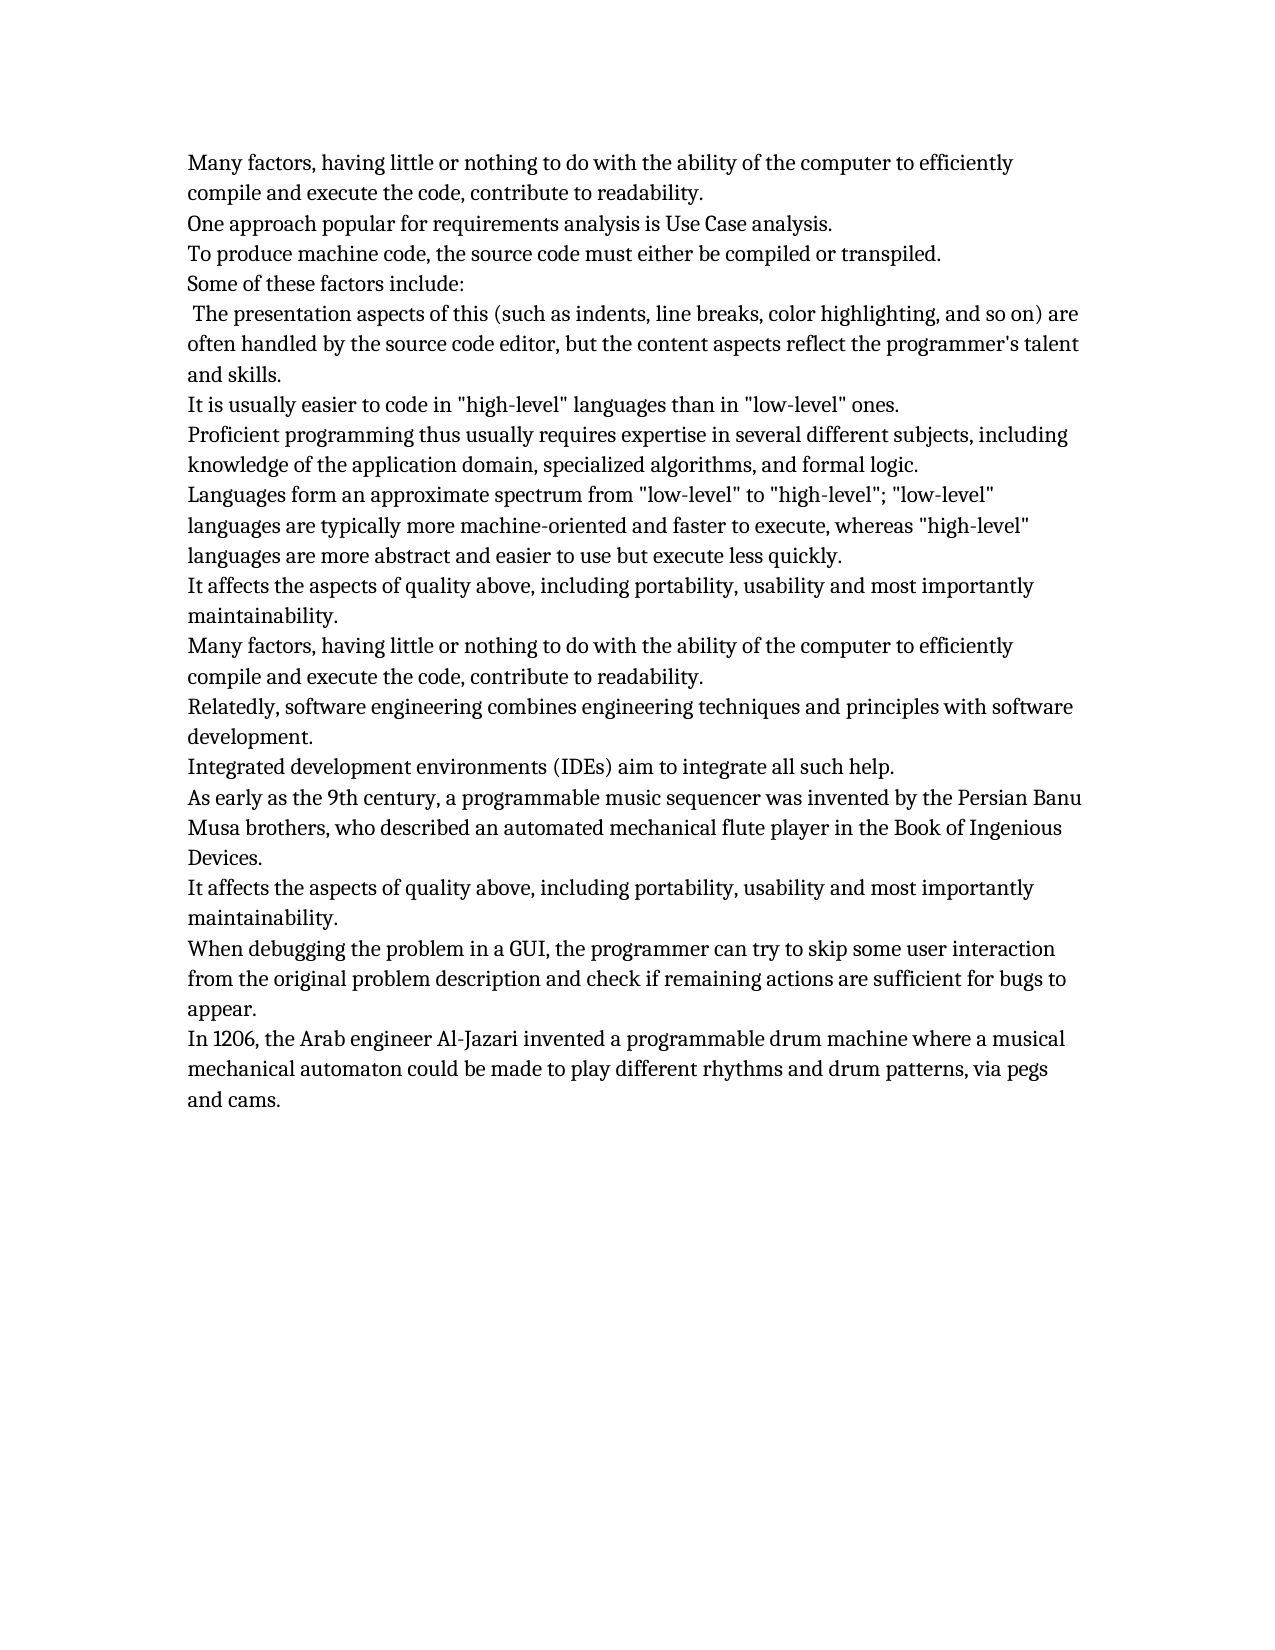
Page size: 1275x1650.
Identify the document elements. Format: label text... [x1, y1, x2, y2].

text Many factors, having little or nothing to do with the ability of the computer to efficiently compile and execute the code, contribute to readability. One approach popular for requirements analysis is Use Case analysis. To produce machine code, the source code must either be compiled or transpiled. Some of these factors include: The presentation aspects of this (such as indents, line breaks, color highlighting, and so on) are often handled by the source code editor, but the content aspects reflect the programmer's talent and skills. It is usually easier to code in "high-level" languages than in "low-level" ones. Proficient programming thus usually requires expertise in several different subjects, including knowledge of the application domain, specialized algorithms, and formal logic. Languages form an approximate spectrum from "low-level" to "high-level"; "low-level" languages are typically more machine-oriented and faster to execute, whereas "high-level" languages are more abstract and easier to use but execute less quickly. It affects the aspects of quality above, including portability, usability and most importantly maintainability. Many factors, having little or nothing to do with the ability of the computer to efficiently compile and execute the code, contribute to readability. Relatedly, software engineering combines engineering techniques and principles with software development. Integrated development environments (IDEs) aim to integrate all such help. As early as the 9th century, a programmable music sequencer was invented by the Persian Banu Musa brothers, who described an automated mechanical flute player in the Book of Ingenious Devices. It affects the aspects of quality above, including portability, usability and most importantly maintainability. When debugging the problem in a GUI, the programmer can try to skip some user interaction from the original problem description and check if remaining actions are sufficient for bugs to appear. In 1206, the Arab engineer Al-Jazari invented a programmable drum machine where a musical mechanical automaton could be made to play different rhythms and drum patterns, via pegs and cams. [187, 150, 1087, 1113]
